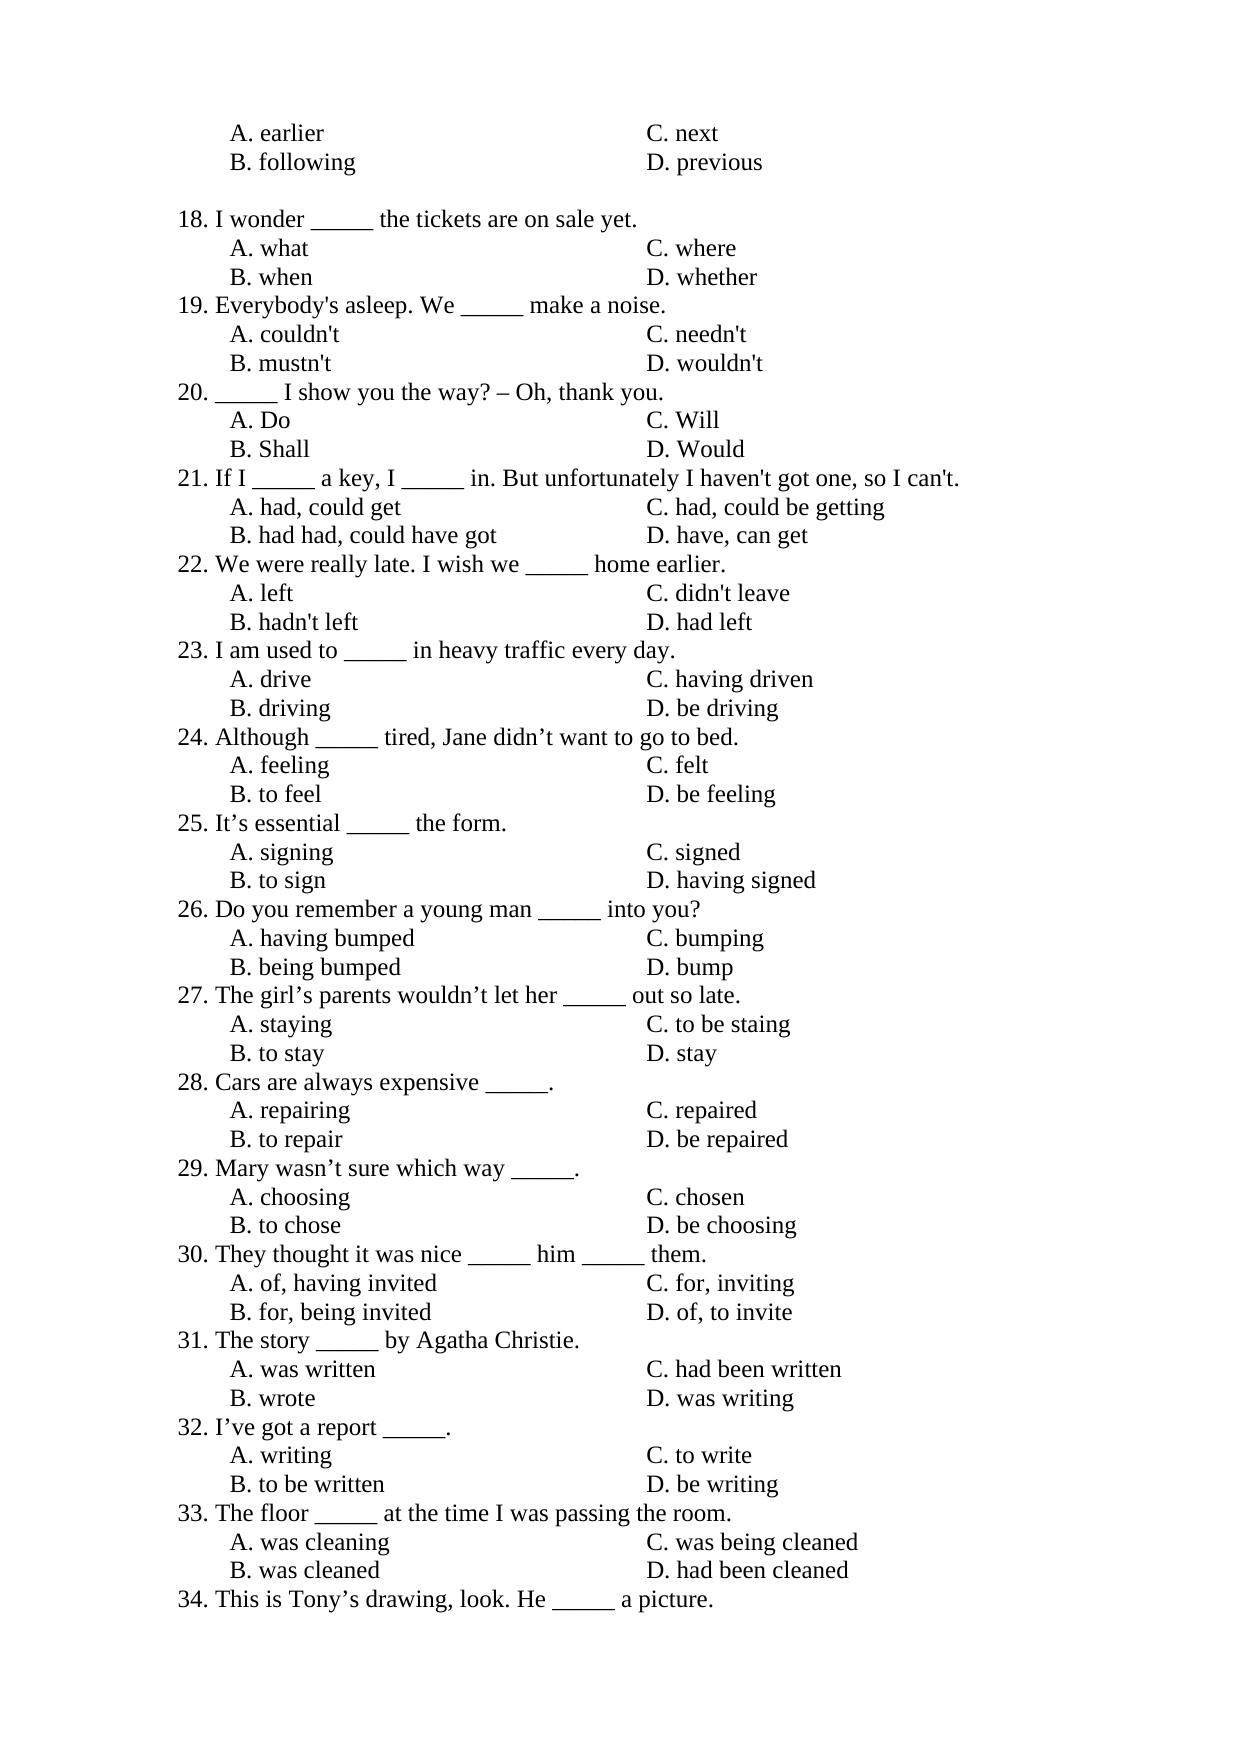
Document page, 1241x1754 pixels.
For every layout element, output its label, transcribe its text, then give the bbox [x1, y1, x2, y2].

text B. to stay D. stay [177, 1038, 1152, 1067]
text 22. We were really late. I wish we _____ home earlier. [177, 549, 1152, 578]
text A. Do C. Will [177, 406, 1152, 434]
text B. had had, could have got D. have, can get [177, 521, 1152, 549]
text B. hadn't left D. had left [177, 607, 1152, 636]
text 24. Although _____ tired, Jane didn’t want to go to bed. [177, 722, 1152, 751]
text 26. Do you remember a young man _____ into you? [177, 894, 1152, 923]
text B. wrote D. was writing [177, 1383, 1152, 1412]
text A. choosing C. chosen [177, 1182, 1152, 1211]
text 28. Cars are always expensive _____. [177, 1067, 1152, 1096]
text 34. This is Tony’s drawing, look. He _____ a picture. [177, 1584, 1152, 1613]
text 31. The story _____ by Agatha Christie. [177, 1326, 1152, 1354]
text A. repairing C. repaired [177, 1096, 1152, 1124]
text 23. I am used to _____ in heavy traffic every day. [177, 636, 1152, 664]
text A. staying C. to be staing [177, 1009, 1152, 1038]
text 25. It’s essential _____ the form. [177, 808, 1152, 837]
text A. of, having invited C. for, inviting [177, 1268, 1152, 1297]
text A. drive C. having driven [177, 664, 1152, 693]
text 19. Everybody's asleep. We _____ make a noise. [177, 291, 1152, 319]
text A. couldn't C. needn't [177, 319, 1152, 348]
text 33. The floor _____ at the time I was passing the room. [177, 1498, 1152, 1527]
text 18. I wonder _____ the tickets are on sale yet. [177, 204, 1152, 233]
text B. driving D. be driving [177, 693, 1152, 722]
text B. when D. whether [177, 262, 1152, 291]
text B. to chose D. be choosing [177, 1211, 1152, 1239]
text B. to feel D. be feeling [177, 779, 1152, 808]
text A. writing C. to write [177, 1441, 1152, 1469]
text 32. I’ve got a report _____. [177, 1412, 1152, 1441]
text B. to repair D. be repaired [177, 1124, 1152, 1153]
text 27. The girl’s parents wouldn’t let her _____ out so late. [177, 981, 1152, 1009]
text 30. They thought it was nice _____ him _____ them. [177, 1239, 1152, 1268]
text A. was cleaning C. was being cleaned [177, 1527, 1152, 1556]
text B. to be written D. be writing [177, 1469, 1152, 1498]
text A. signing C. signed [177, 837, 1152, 866]
text 29. Mary wasn’t sure which way _____. [177, 1153, 1152, 1182]
text A. was written C. had been written [177, 1354, 1152, 1383]
text B. for, being invited D. of, to invite [177, 1297, 1152, 1326]
text 21. If I _____ a key, I _____ in. But unfortunately I haven't got one, so I can't. [177, 463, 1152, 492]
text B. was cleaned D. had been cleaned [177, 1556, 1152, 1584]
text A. feeling C. felt [177, 751, 1152, 779]
text B. mustn't D. wouldn't [177, 348, 1152, 377]
text B. Shall D. Would [177, 434, 1152, 463]
text B. to sign D. having signed [177, 866, 1152, 894]
text A. having bumped C. bumping [177, 923, 1152, 952]
text A. what C. where [177, 233, 1152, 262]
text B. being bumped D. bump [177, 952, 1152, 981]
text A. earlier C. next [177, 118, 1152, 147]
text B. following D. previous [177, 147, 1152, 176]
text A. had, could get C. had, could be getting [177, 492, 1152, 521]
text A. left C. didn't leave [177, 578, 1152, 607]
text 20. _____ I show you the way? – Oh, thank you. [177, 377, 1152, 406]
